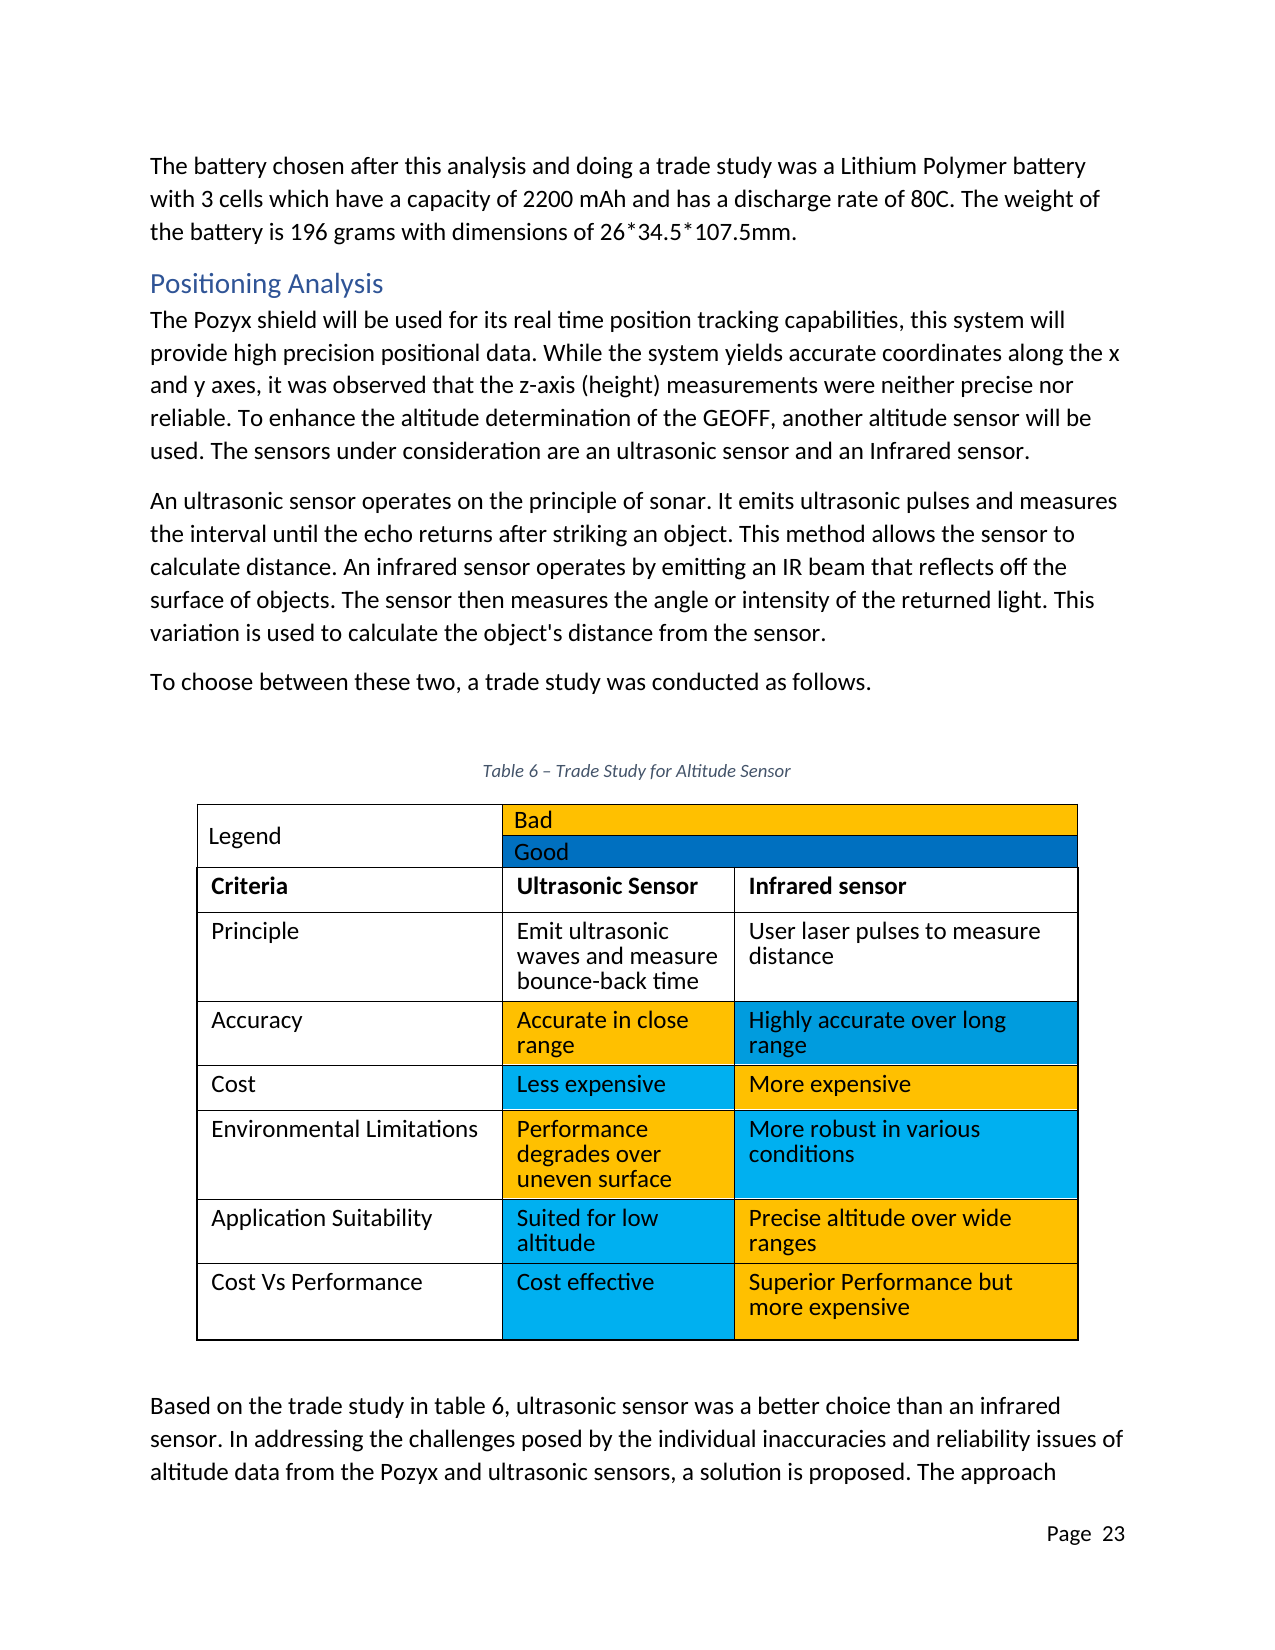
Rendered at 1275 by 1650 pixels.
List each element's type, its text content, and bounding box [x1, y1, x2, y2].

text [150, 1390, 1125, 1486]
text Positioning Analysis [150, 265, 1125, 301]
table_header Legend [198, 805, 502, 867]
table_cell Good [503, 836, 1077, 867]
text To choose between these two, a trade study was conducted as follows. [150, 666, 1125, 697]
table_cell Cost effective [503, 1264, 734, 1339]
table_cell Principle [198, 913, 502, 1001]
text The Pozyx shield will be used for its real time position tracking capabilities, this system will provide high precision positional data. While the system yields accurate coordinates along the x and y axes, it was observed that the z-axis (height) measurements were neither precise nor reliable. To enhance the altitude determination of the GEOFF, another altitude sensor will be used. The sensors under consideration are an ultrasonic sensor and an Infrared sensor. [150, 304, 1125, 466]
table_cell Accuracy [198, 1002, 502, 1064]
text An ultrasonic sensor operates on the principle of sonar. It emits ultrasonic pulses and measures the interval until the echo returns after striking an object. This method allows the sensor to calculate distance. An infrared sensor operates by emitting an IR beam that reflects off the surface of objects. The sensor then measures the angle or intensity of the returned light. This variation is used to calculate the object's distance from the sensor. [150, 485, 1125, 647]
table_cell Criteria [198, 868, 502, 911]
table_cell Cost Vs Performance [198, 1264, 502, 1339]
table_cell Precise altitude over wide ranges [735, 1200, 1077, 1263]
table_cell Less expensive [503, 1066, 734, 1109]
table_cell Superior Performance but more expensive [735, 1264, 1077, 1339]
table_cell Application Suitability [198, 1200, 502, 1263]
table_cell Environmental Limitations [198, 1111, 502, 1198]
table_cell Ultrasonic Sensor [503, 868, 734, 911]
table_cell Emit ultrasonic waves and measure bounce-back time [503, 913, 734, 1001]
table_cell More robust in various conditions [735, 1111, 1077, 1198]
table_cell Highly accurate over long range [735, 1002, 1077, 1064]
table_cell Infrared sensor [735, 868, 1077, 911]
table_cell Performance degrades over uneven surface [503, 1111, 734, 1198]
table_cell Suited for low altitude [503, 1200, 734, 1263]
table_cell More expensive [735, 1066, 1077, 1109]
text The battery chosen after this analysis and doing a trade study was a Lithium Polymer battery with 3 cells which have a capacity of 2200 mAh and has a discharge rate of 80C. The weight of the battery is 196 grams with dimensions of 26*34.5*107.5mm. [150, 150, 1125, 246]
table_header Bad [503, 805, 1077, 835]
table_cell Accurate in close range [503, 1002, 734, 1064]
table_cell User laser pulses to measure distance [735, 913, 1077, 1001]
text Table 6 – Trade Study for Altitude Sensor [150, 760, 1125, 783]
table_cell Cost [198, 1066, 502, 1109]
